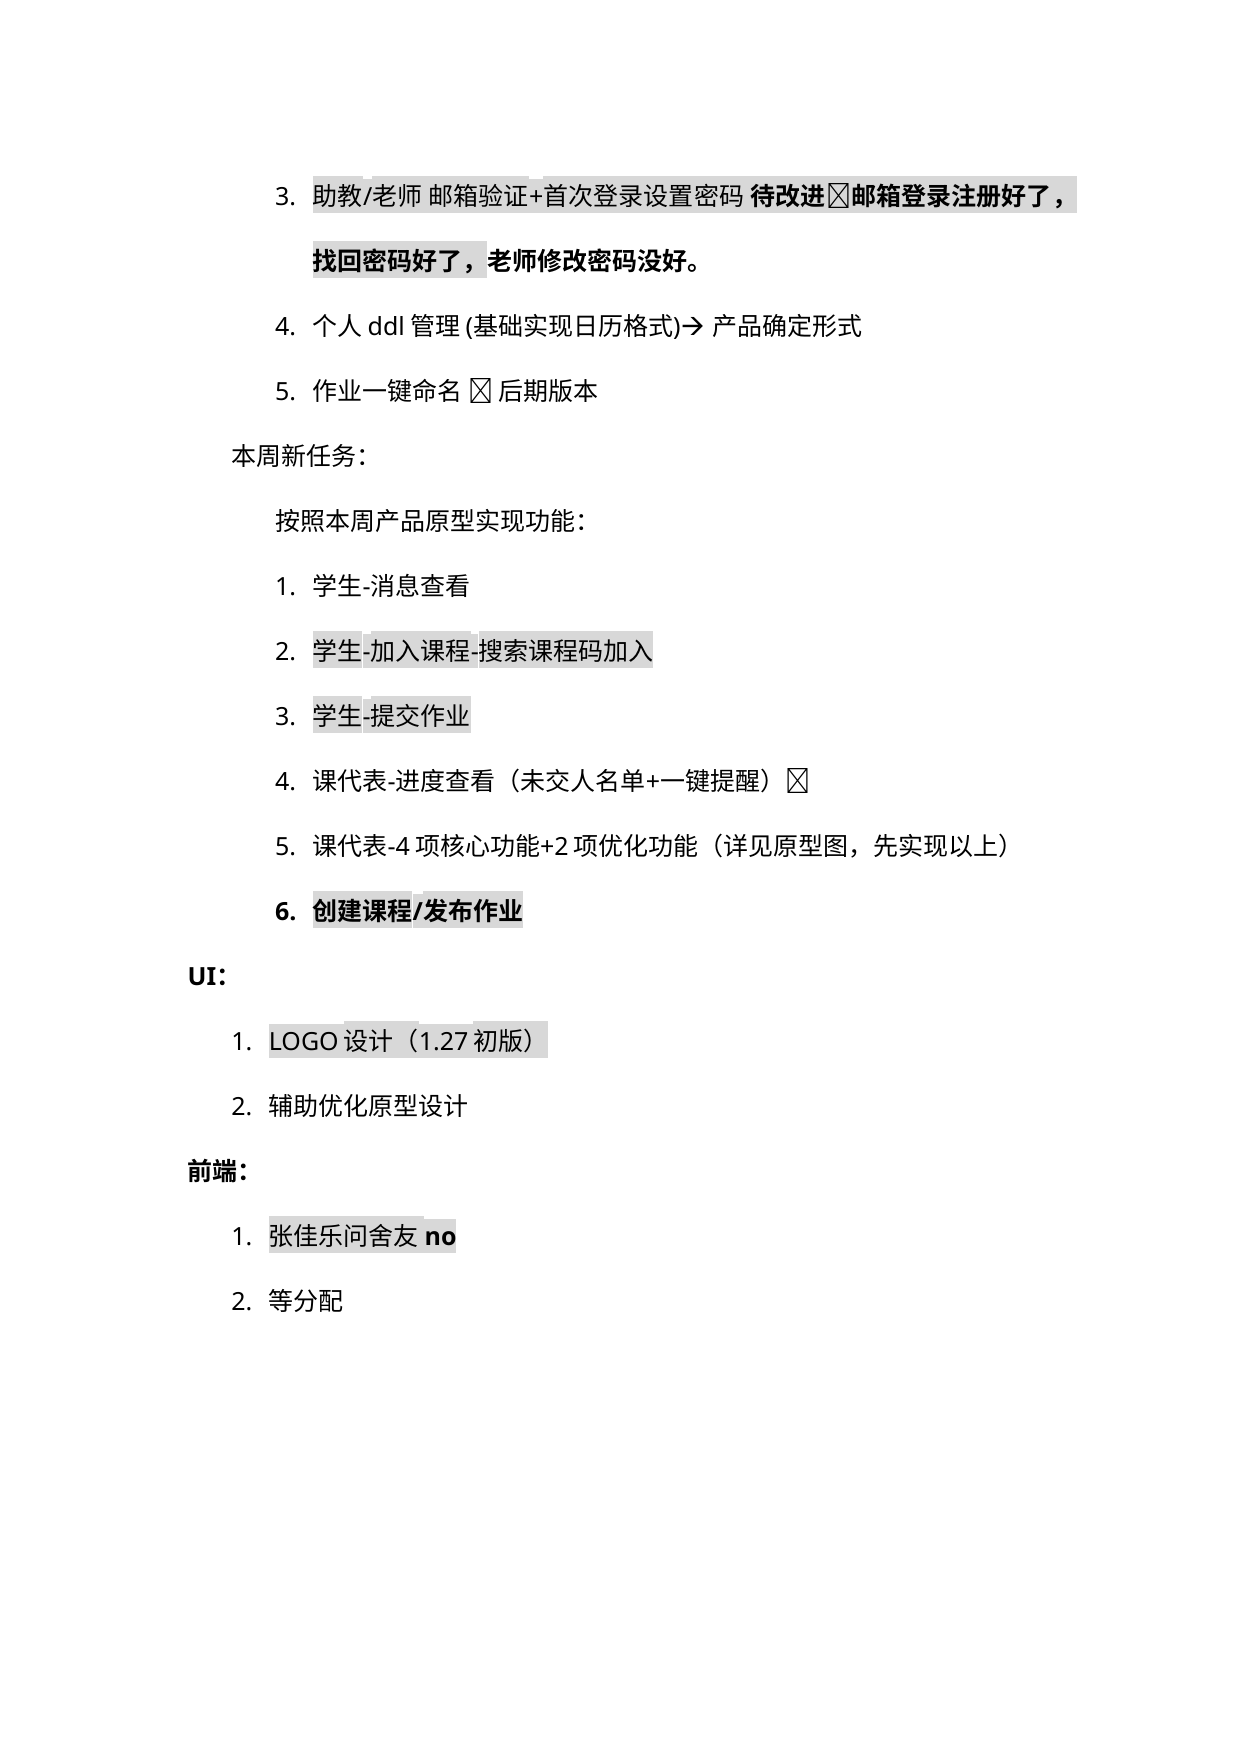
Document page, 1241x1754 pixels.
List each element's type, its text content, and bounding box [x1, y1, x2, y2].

text 本周新任务： [187, 422, 1053, 487]
list 创建课程/发布作业 [275, 877, 1053, 942]
list 学生-消息查看 [275, 552, 1053, 617]
text 前端： [187, 1137, 1053, 1202]
text UI： [187, 942, 1053, 1007]
list 助教/老师 邮箱验证+首次登录设置密码 待改进邮箱登录注册好了，找回密码好了，老师修改密码没好。 [275, 162, 1053, 292]
list 学生-加入课程-搜索课程码加入 [275, 617, 1053, 682]
list 课代表-4项核心功能+2项优化功能（详见原型图，先实现以上） [275, 812, 1053, 877]
list 辅助优化原型设计 [231, 1072, 1053, 1137]
list LOGO设计（1.27初版） [231, 1007, 1053, 1072]
list 等分配 [231, 1267, 1053, 1332]
list 课代表-进度查看（未交人名单+一键提醒） [275, 747, 1053, 812]
list 张佳乐问舍友 no [231, 1202, 1053, 1267]
list 作业一键命名 后期版本 [275, 357, 1053, 422]
list 学生-提交作业 [275, 682, 1053, 747]
list 个人ddl管理 (基础实现日历格式) 产品确定形式 [275, 292, 1053, 357]
text 按照本周产品原型实现功能： [187, 487, 1053, 552]
